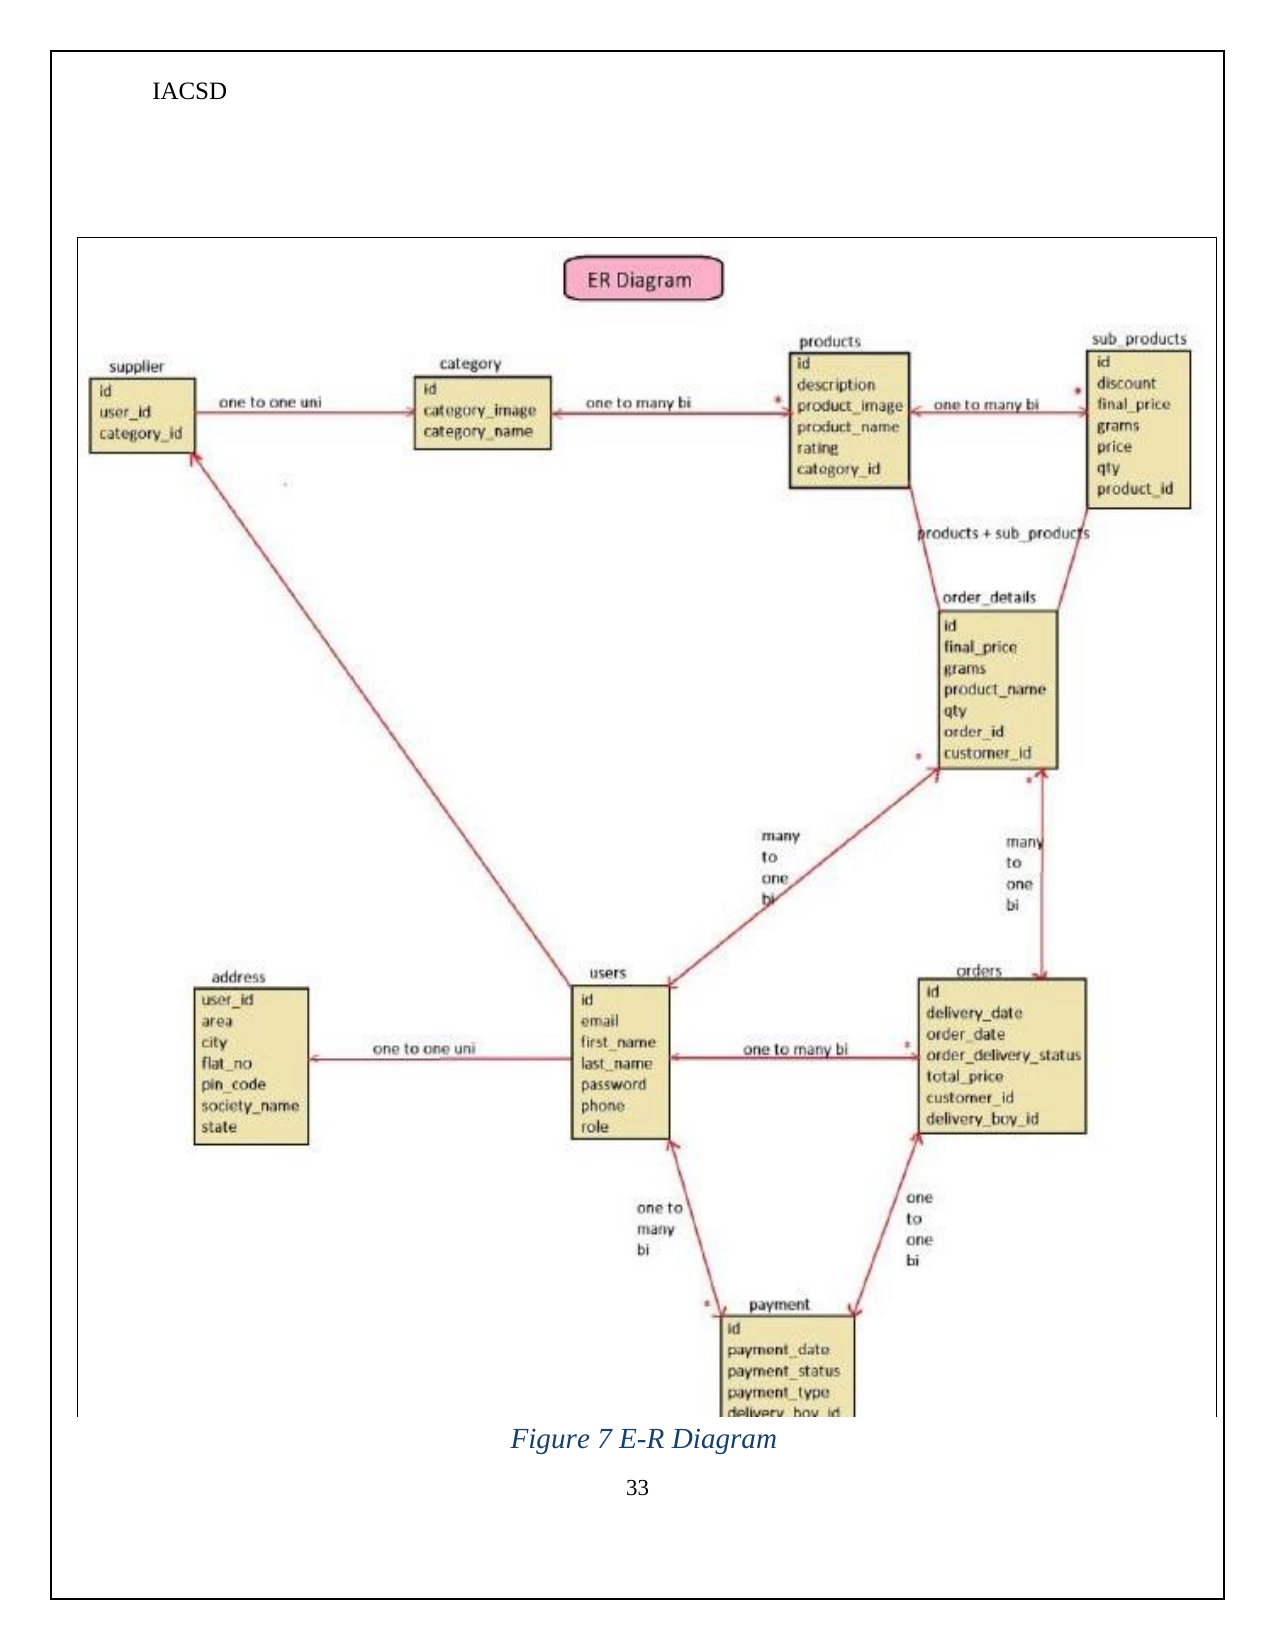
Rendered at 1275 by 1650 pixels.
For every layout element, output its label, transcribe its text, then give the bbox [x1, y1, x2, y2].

text Figure 7 E-R Diagram [229, 1422, 1058, 1455]
picture [78, 238, 1216, 1417]
